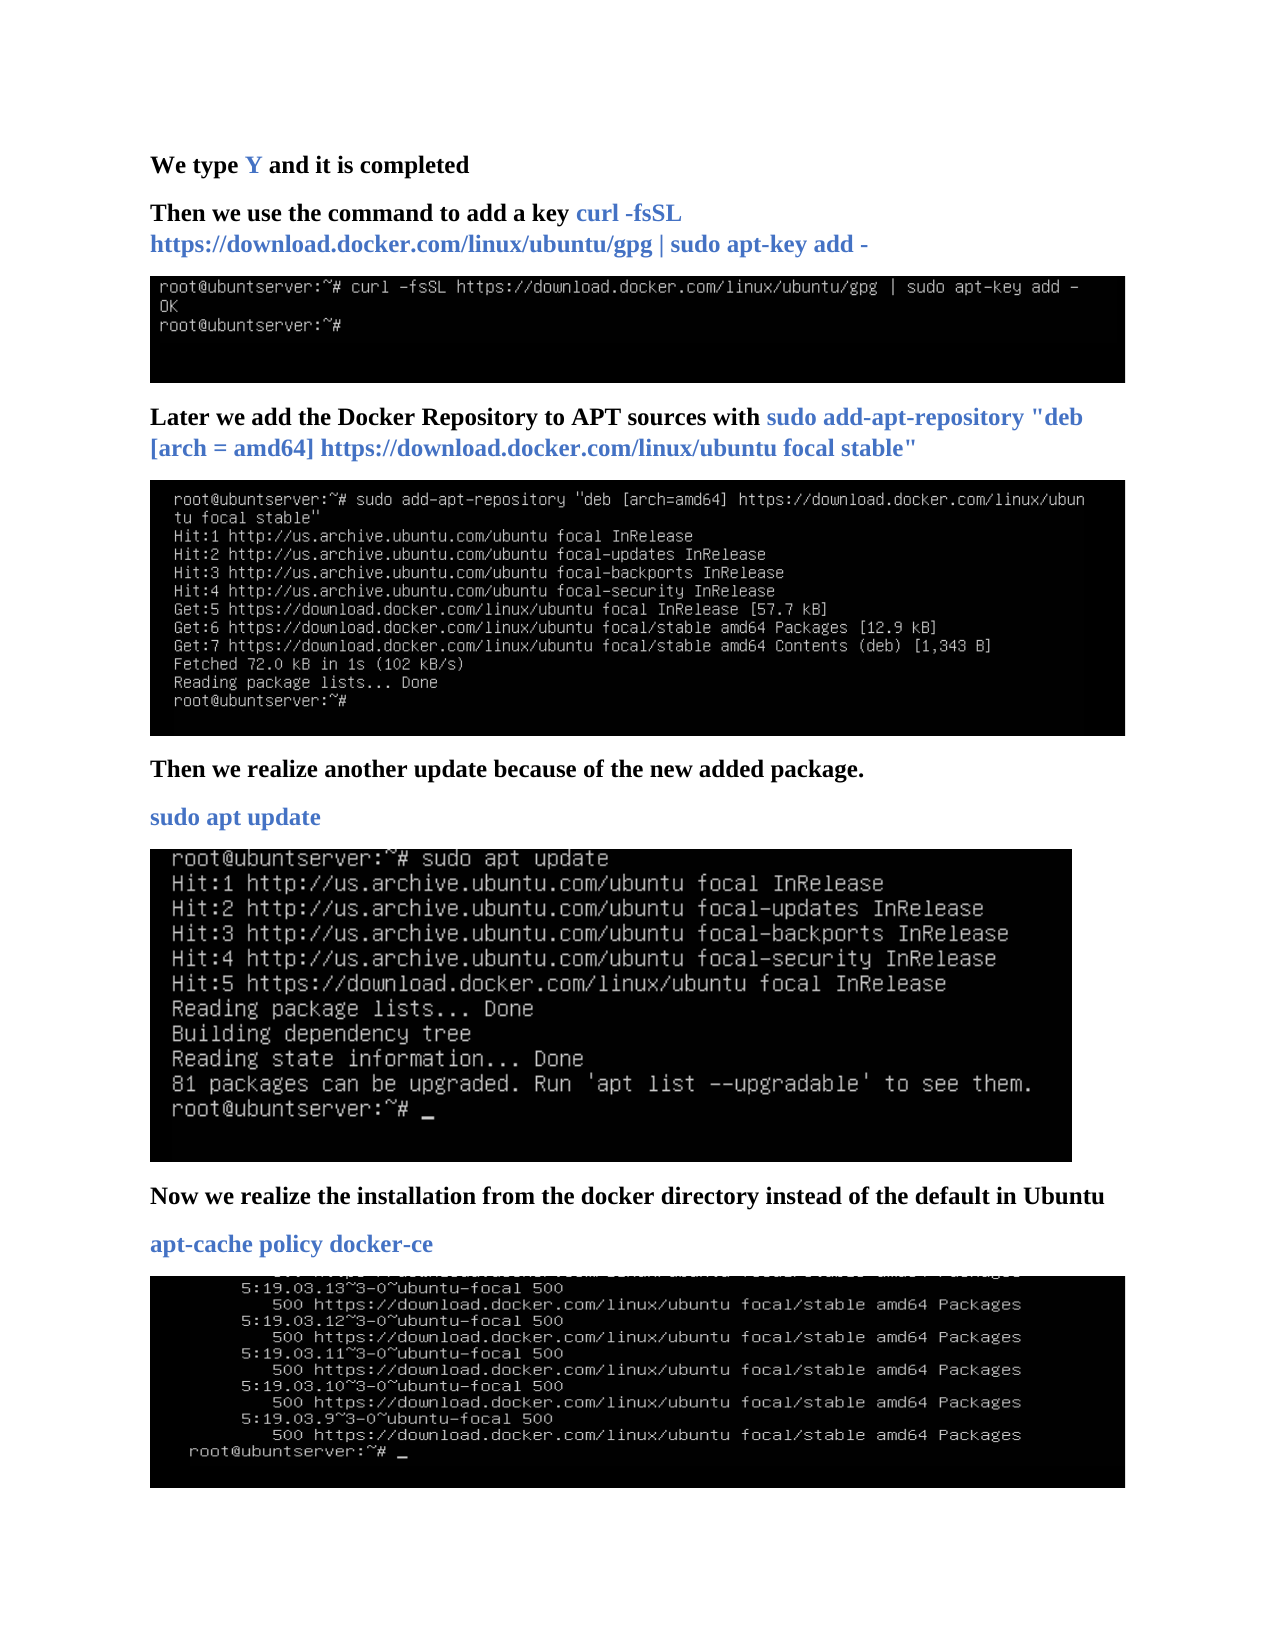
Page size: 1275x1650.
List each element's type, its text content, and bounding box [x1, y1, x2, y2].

text apt-cache policy docker-ce [150, 1229, 1125, 1257]
text Now we realize the installation from the docker directory instead of the default in Ubuntu [150, 1181, 1125, 1210]
text sudo apt update [150, 802, 1125, 831]
picture [150, 480, 1125, 736]
text Later we add the Docker Repository to APT sources with sudo add-apt-repository "deb [arch = amd64] https://download.docker.com/linux/ubuntu focal stable" [150, 402, 1125, 462]
picture [150, 276, 1125, 383]
text We type Y and it is completed [150, 150, 1125, 179]
picture [150, 849, 1072, 1162]
text Then we realize another update because of the new added package. [150, 754, 1125, 783]
text Then we use the command to add a key curl -fsSL https://download.docker.com/linux/ubuntu/gpg | sudo apt-key add - [150, 198, 1125, 257]
picture [150, 1276, 1125, 1488]
